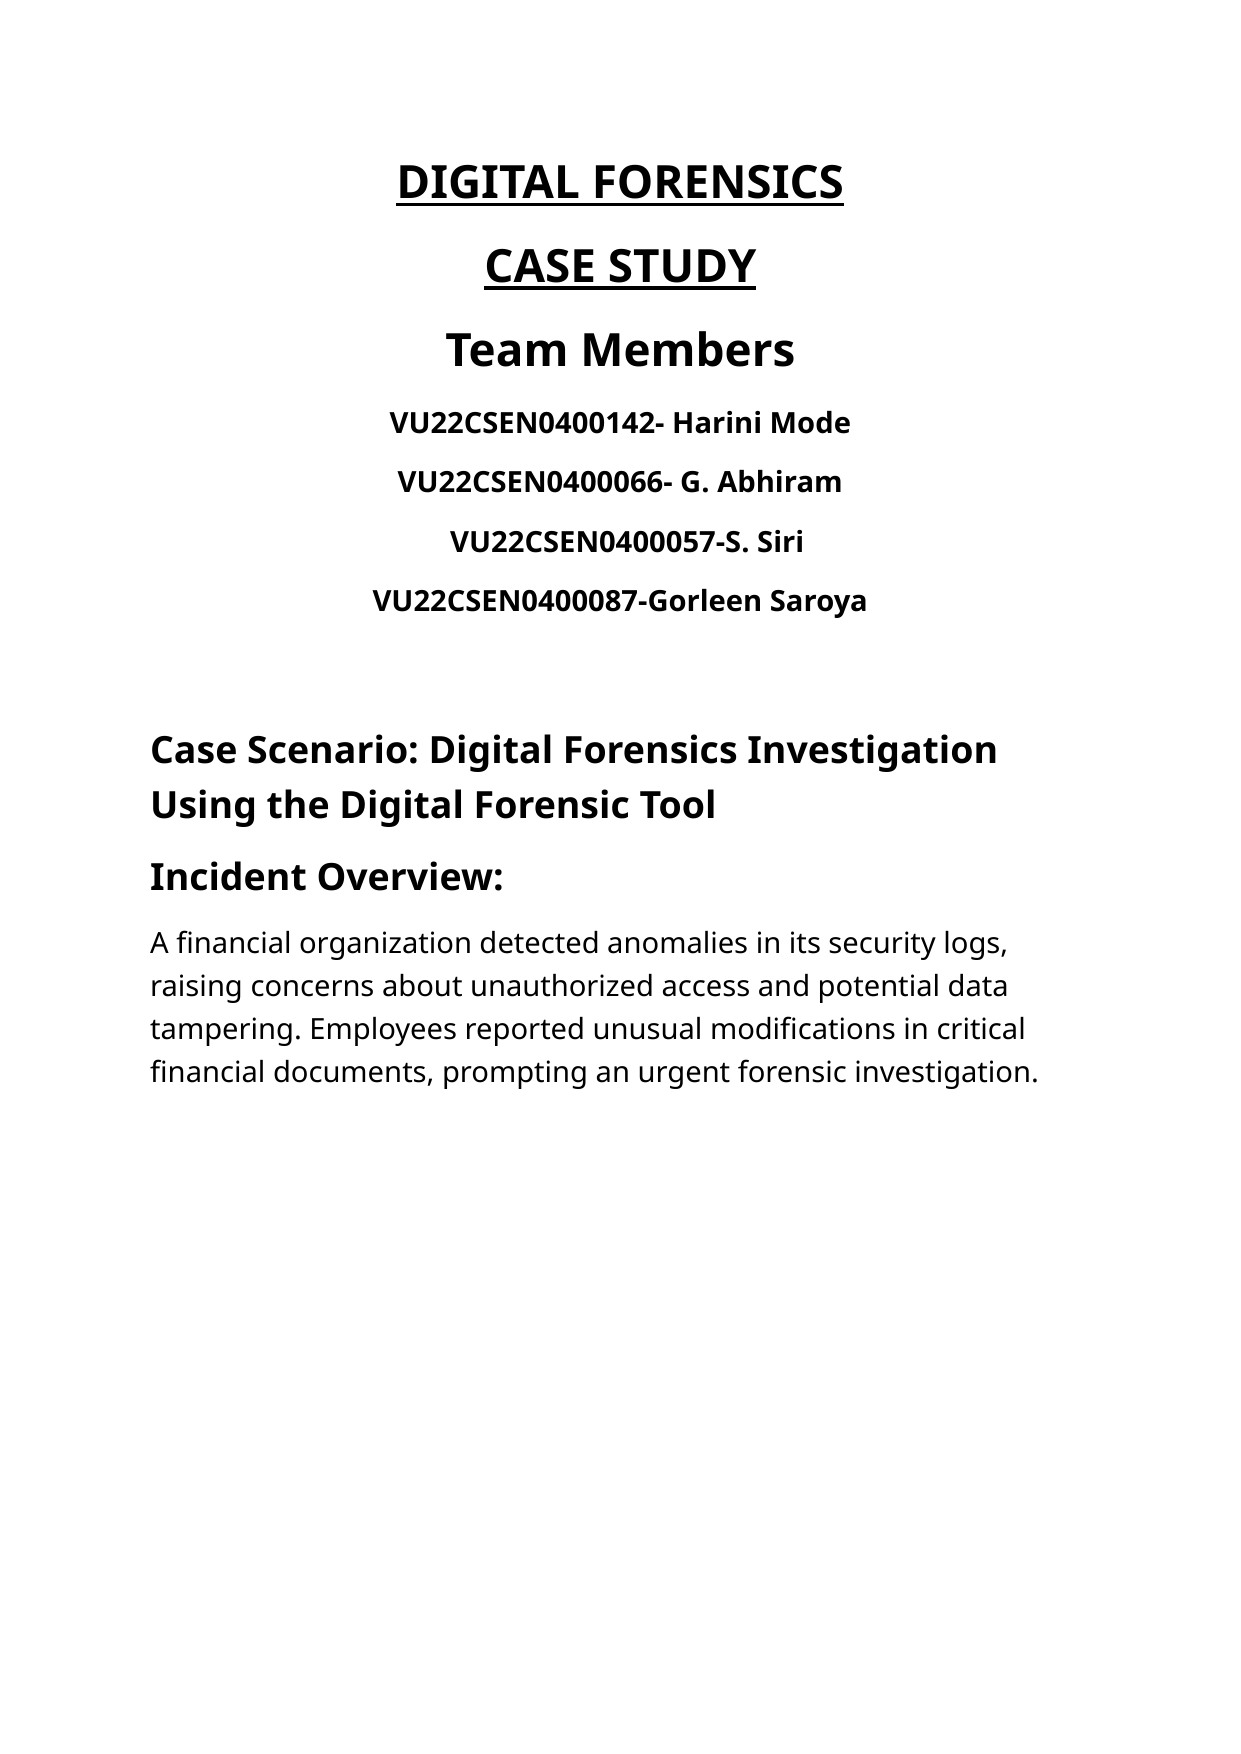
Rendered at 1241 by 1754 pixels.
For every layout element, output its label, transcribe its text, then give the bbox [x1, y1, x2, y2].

text VU22CSEN0400057-S. Siri [375, 521, 1090, 561]
text Case Scenario: Digital Forensics Investigation Using the Digital Forensic Tool [150, 724, 1090, 830]
text Incident Overview: [150, 851, 1090, 902]
text VU22CSEN0400142- Harini Mode [150, 402, 1090, 442]
text DIGITAL FORENSICS [150, 150, 1090, 212]
text A financial organization detected anomalies in its security logs, raising concerns about unauthorized access and potential data tampering. Employees reported unusual modifications in critical financial documents, prompting an urgent forensic investigation. [150, 922, 1090, 1091]
text VU22CSEN0400066- G. Abhiram [150, 461, 1090, 501]
text Team Members [150, 318, 1090, 380]
text VU22CSEN0400087-Gorleen Saroya [150, 580, 1090, 620]
text CASE STUDY [150, 234, 1090, 296]
